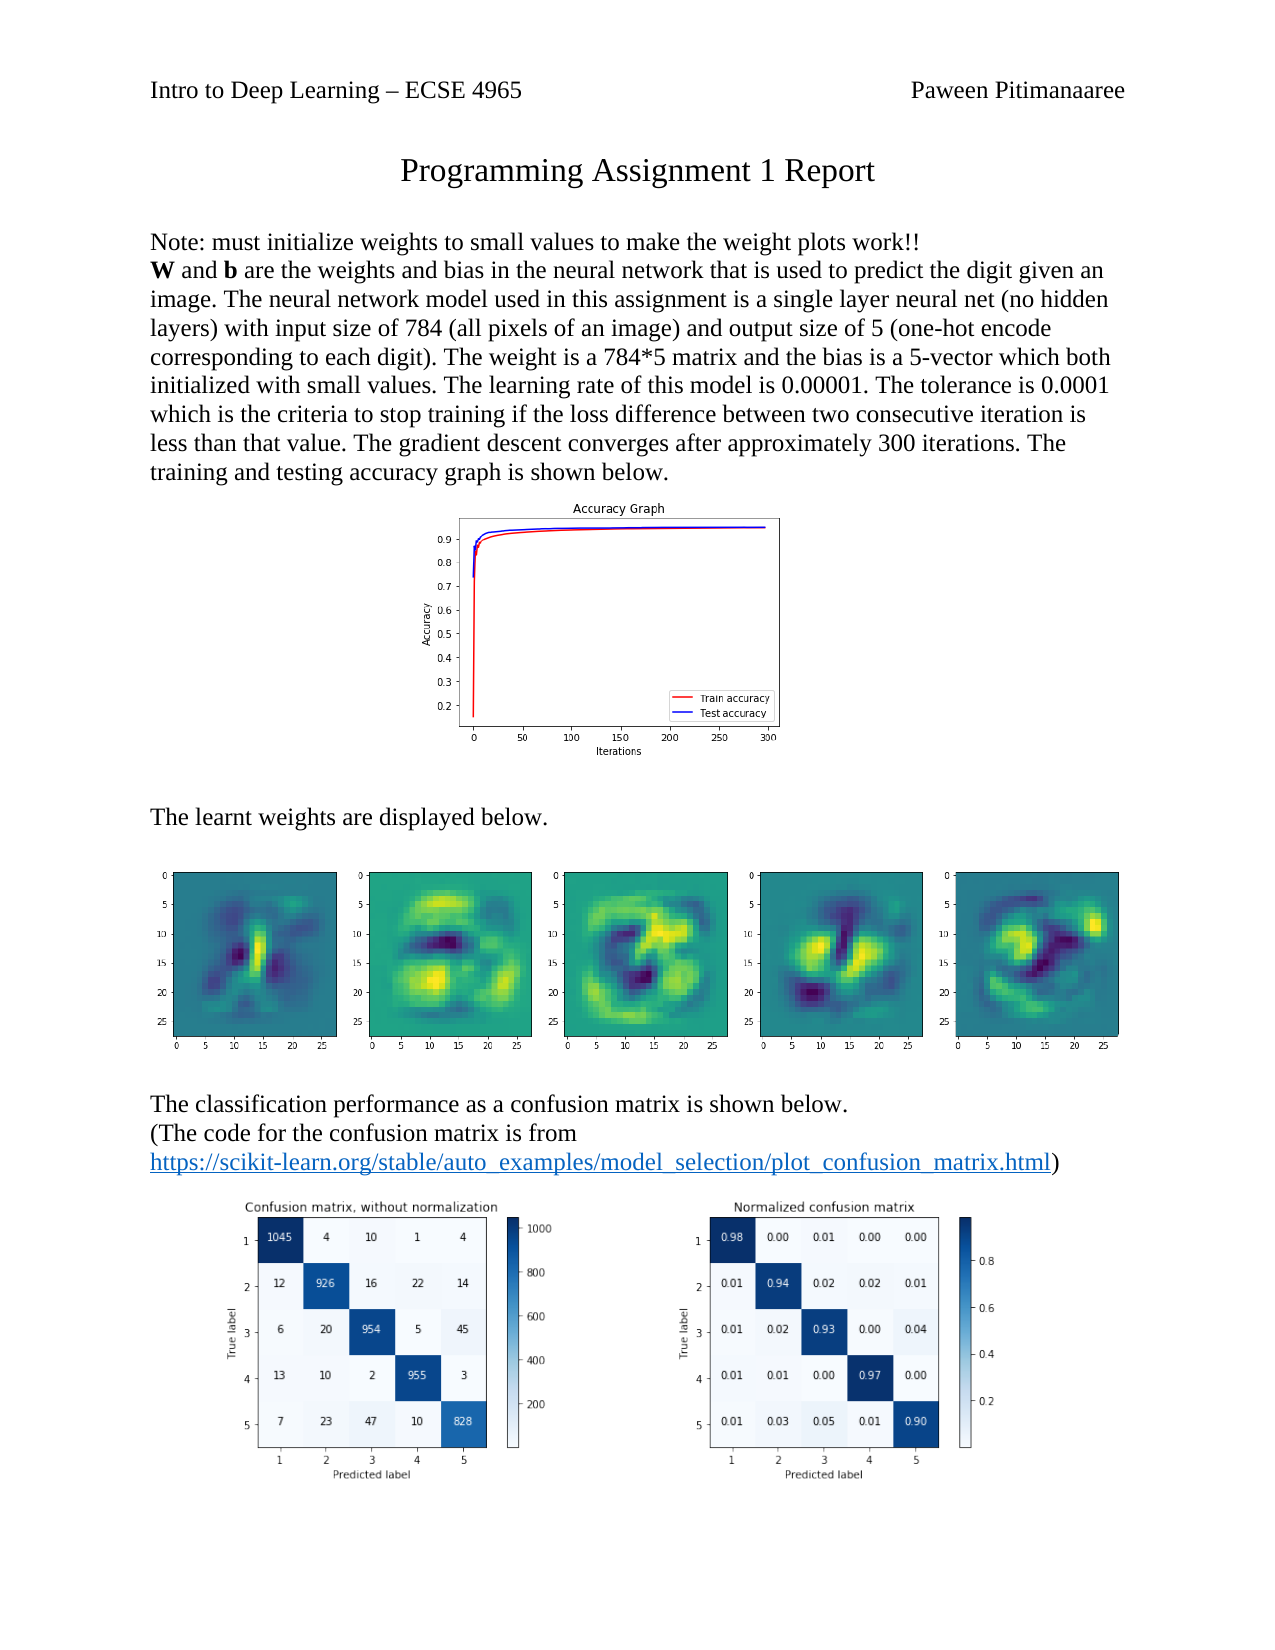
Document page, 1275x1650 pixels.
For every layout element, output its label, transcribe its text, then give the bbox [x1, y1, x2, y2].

text Programming Assignment 1 Report [150, 150, 1125, 188]
text The learnt weights are displayed below. [150, 802, 1125, 830]
text The classification performance as a confusion matrix is shown below. [150, 1089, 1125, 1118]
picture [225, 1195, 555, 1480]
picture [418, 497, 786, 758]
text Note: must initialize weights to small values to make the weight plots work!! [150, 227, 1125, 255]
text (The code for the confusion matrix is from [150, 1118, 1125, 1147]
picture [153, 867, 1122, 1052]
picture [676, 1195, 998, 1480]
text https://scikit-learn.org/stable/auto_examples/model_selection/plot_confusion_matrix.html) [150, 1147, 1125, 1175]
text W and b are the weights and bias in the neural network that is used to predict the digit given an image. The neural network model used in this assignment is a single layer neural net (no hidden layers) with input size of 784 (all pixels of an image) and output size of 5 (one-hot encode corresponding to each digit). The weight is a 784*5 matrix and the bias is a 5-vector which both initialized with small values. The learning rate of this model is 0.00001. The tolerance is 0.0001 which is the criteria to stop training if the loss difference between two consecutive iteration is less than that value. The gradient descent converges after approximately 300 iterations. The training and testing accuracy graph is shown below. [150, 255, 1125, 485]
